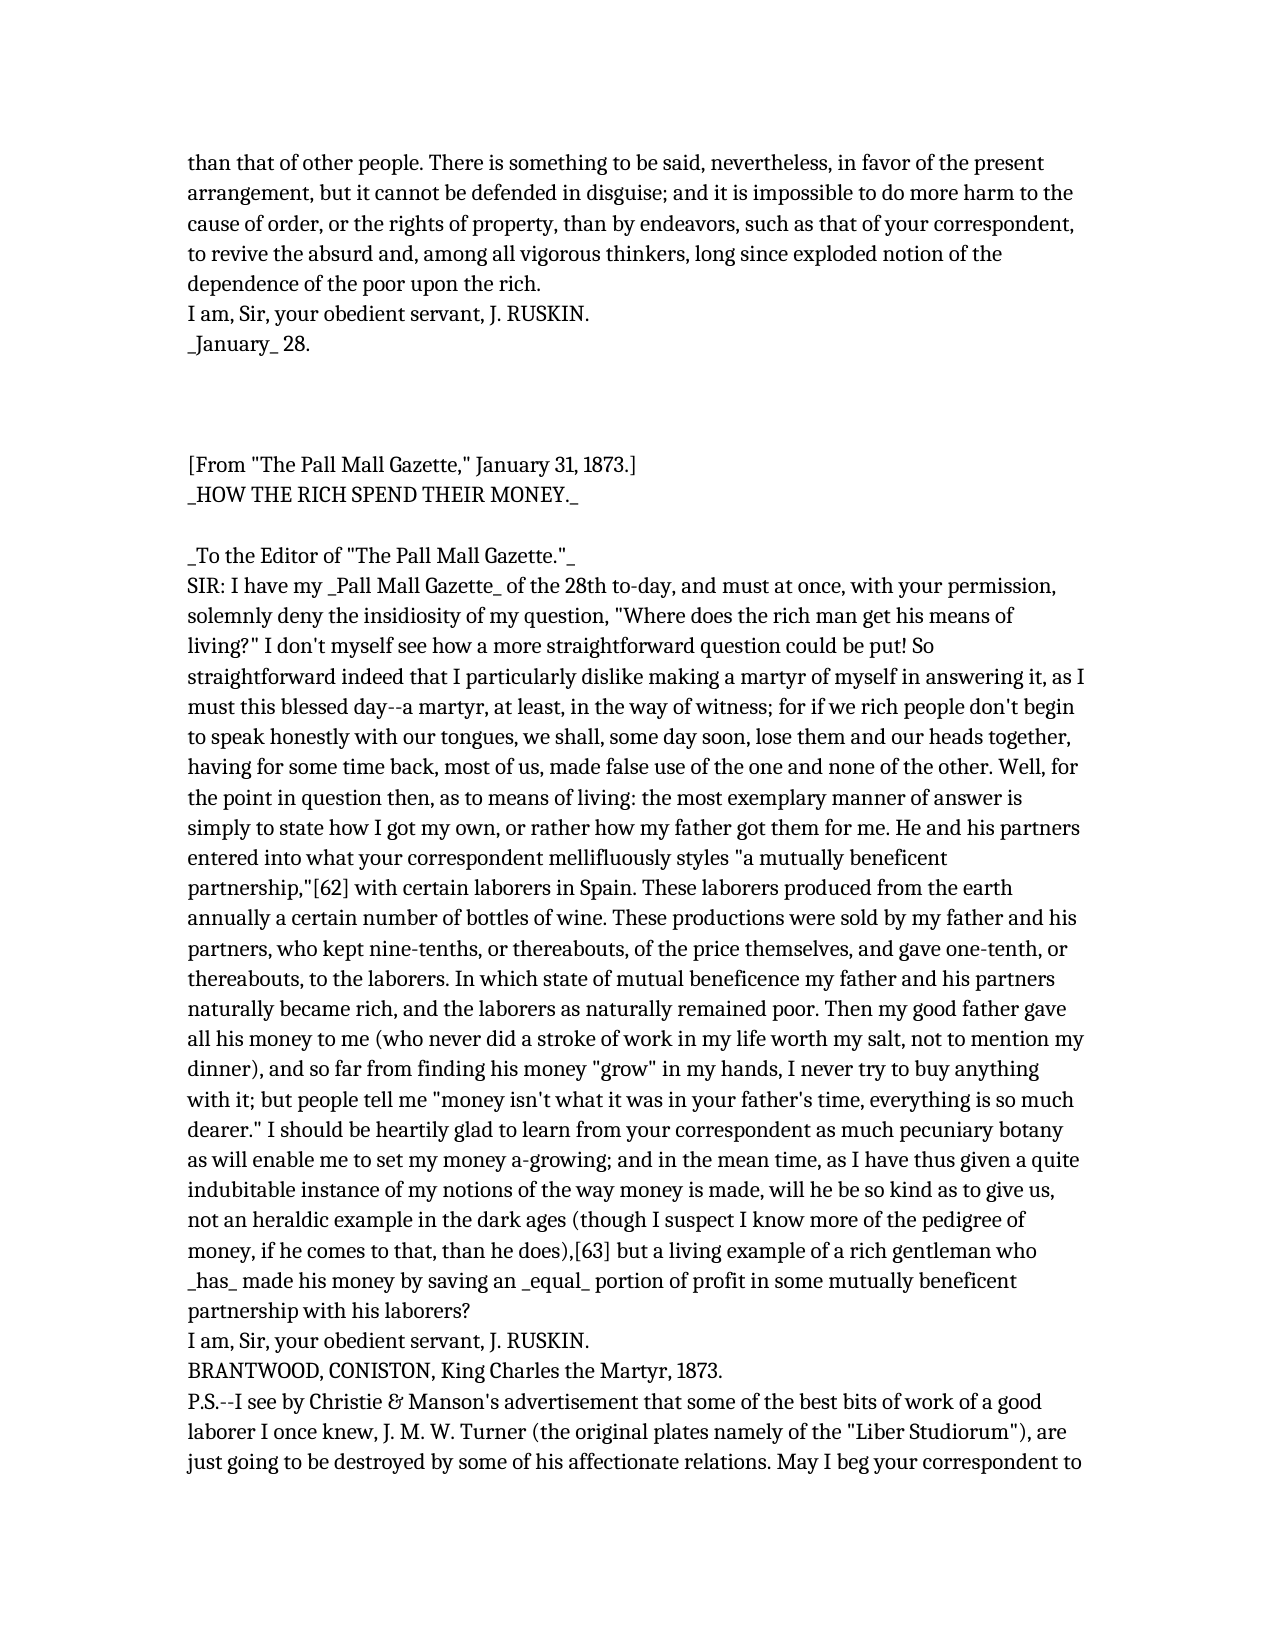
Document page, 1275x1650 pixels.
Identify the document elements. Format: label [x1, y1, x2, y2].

text [187, 150, 1087, 1475]
